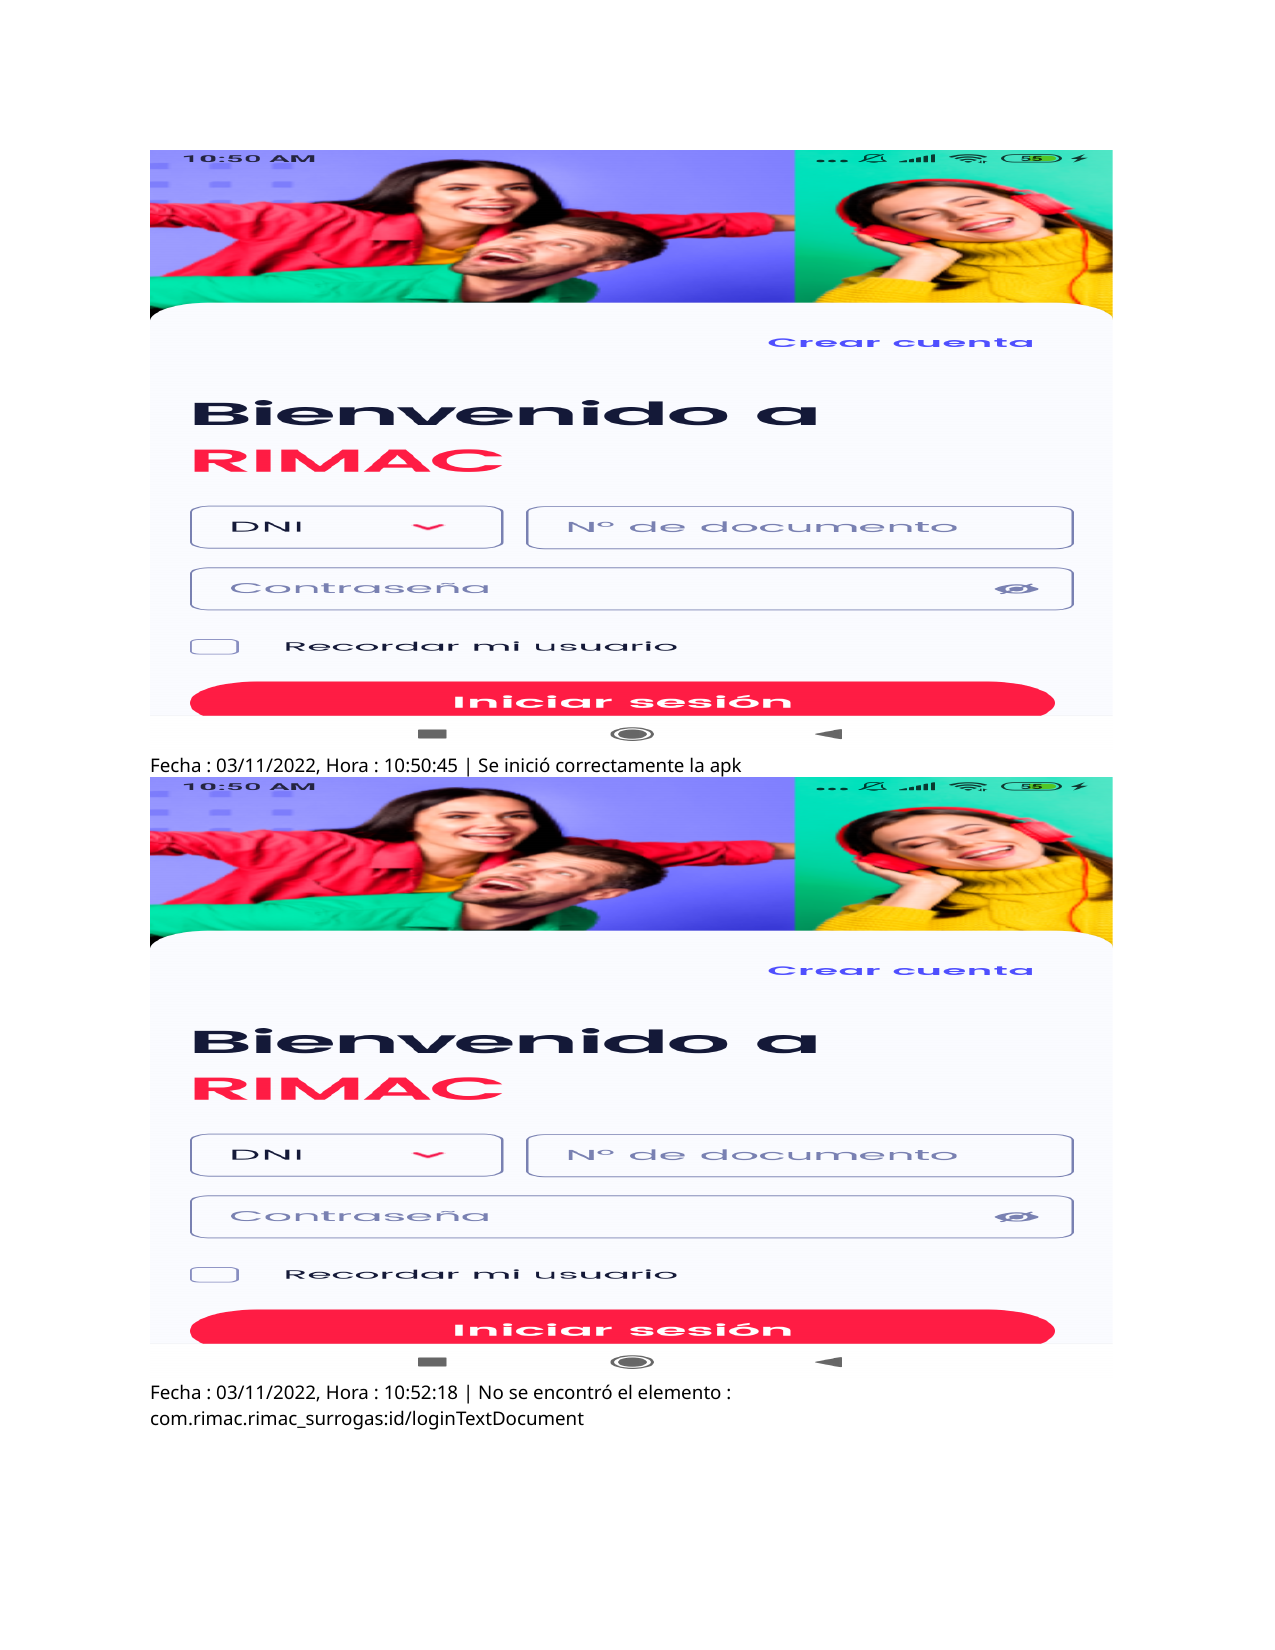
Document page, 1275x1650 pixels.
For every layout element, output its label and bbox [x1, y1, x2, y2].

picture [150, 777, 1113, 1380]
text [150, 150, 1125, 1431]
picture [150, 150, 1113, 752]
